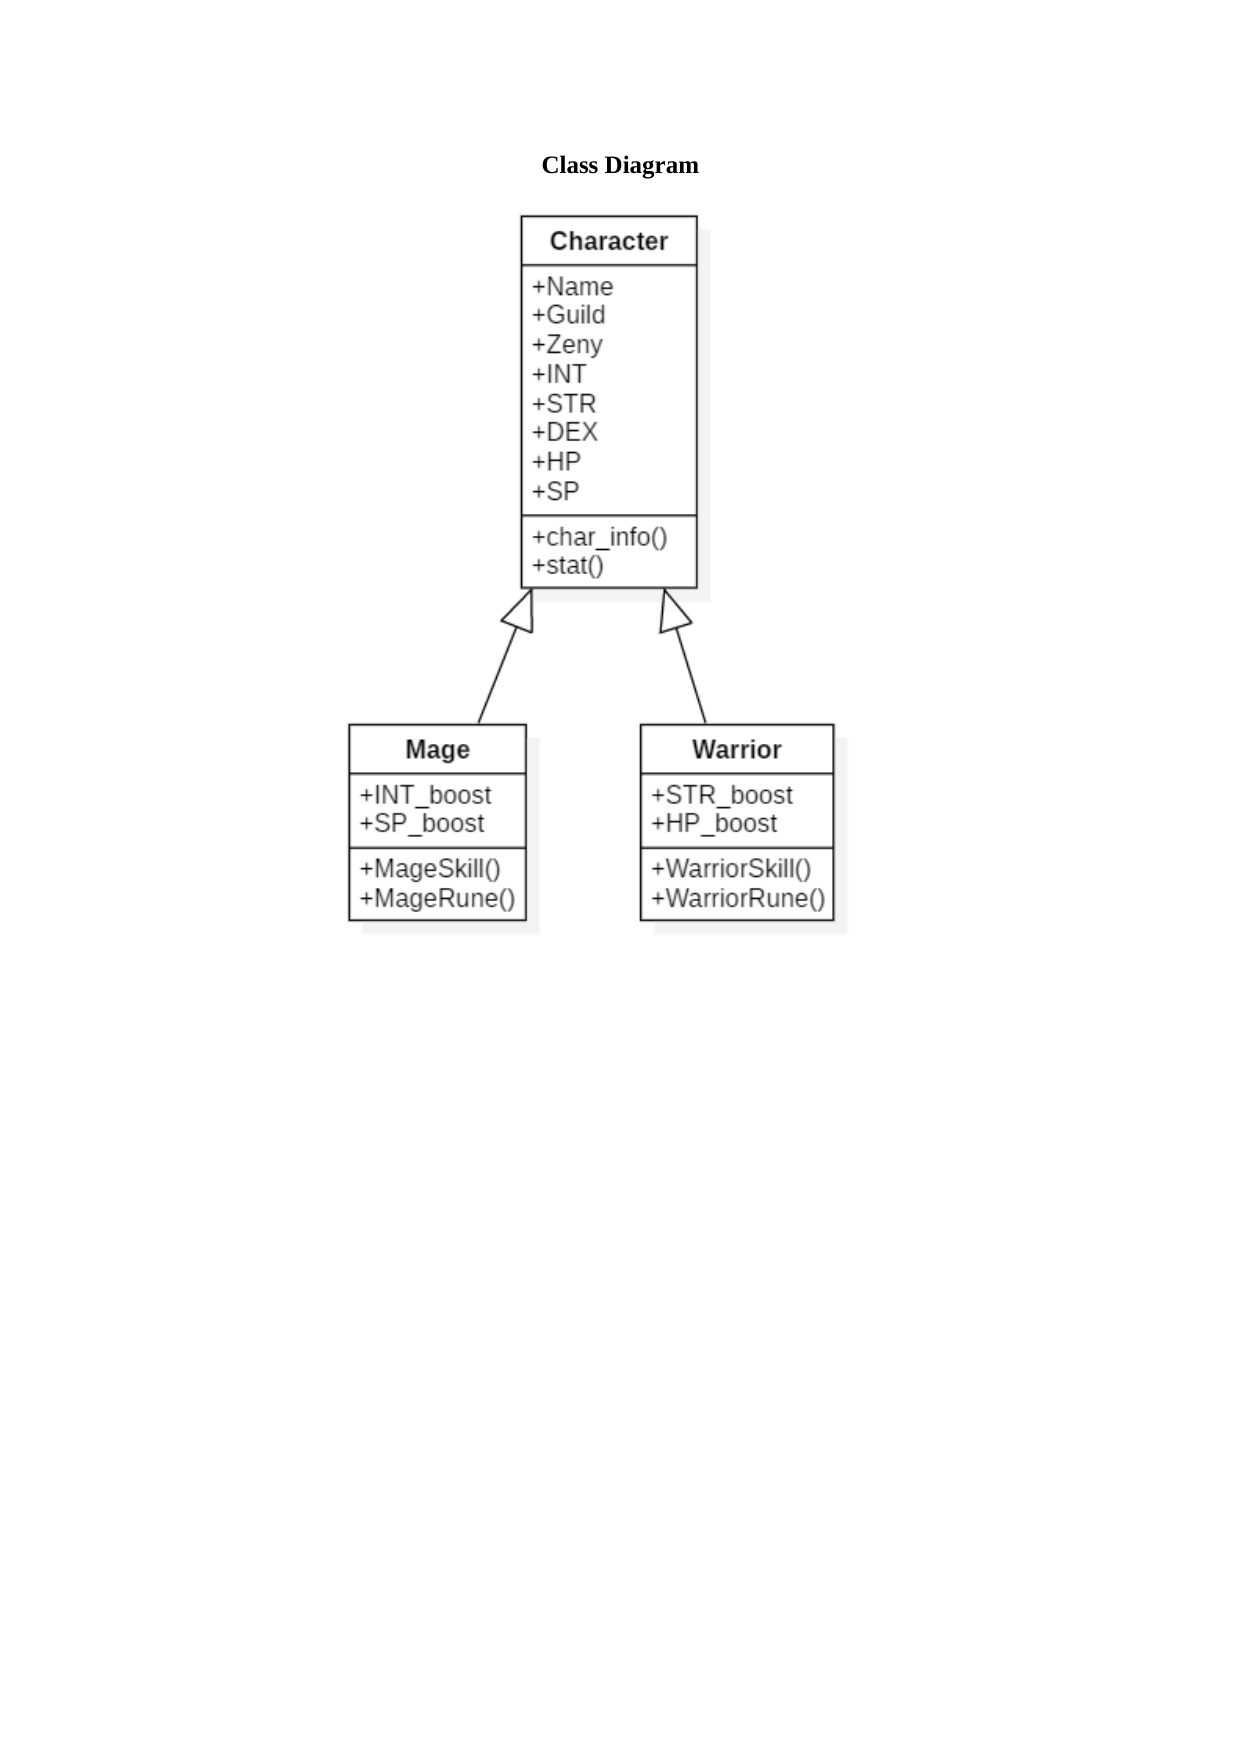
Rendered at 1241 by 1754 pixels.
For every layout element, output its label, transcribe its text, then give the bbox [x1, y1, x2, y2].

text Class Diagram [150, 150, 1090, 179]
picture [330, 197, 910, 998]
